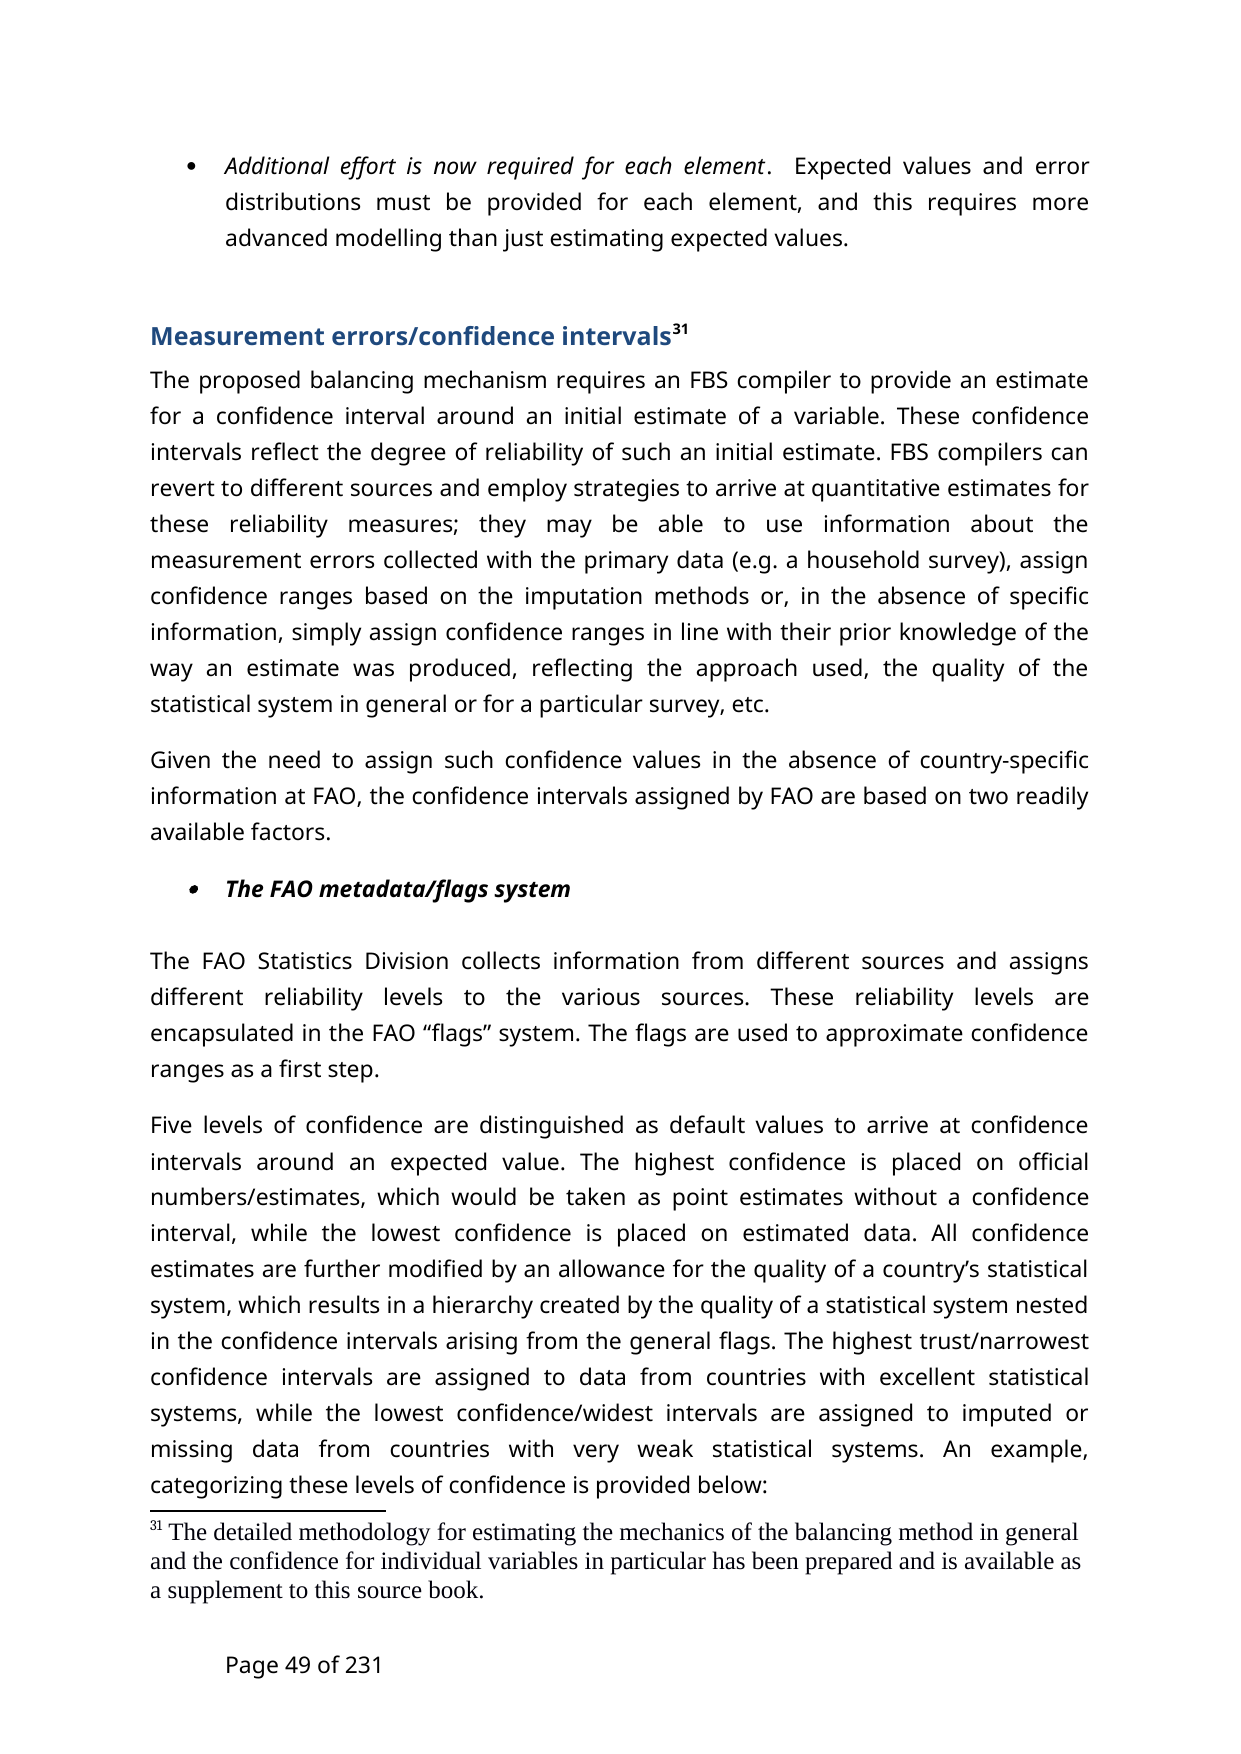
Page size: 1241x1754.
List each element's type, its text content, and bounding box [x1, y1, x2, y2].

list The FAO metadata/flags system [187, 873, 1090, 904]
subtitle Measurement errors/confidence intervals [150, 319, 1090, 353]
list Additional effort is now required for each element. Expected values and error distributions must be provided for each element, and this requires more advanced modelling than just estimating expected values. [187, 150, 1090, 253]
text The proposed balancing mechanism requires an FBS compiler to provide an estimate for a confidence interval around an initial estimate of a variable. These confidence intervals reflect the degree of reliability of such an initial estimate. FBS compilers can revert to different sources and employ strategies to arrive at quantitative estimates for these reliability measures; they may be able to use information about the measurement errors collected with the primary data (e.g. a household survey), assign confidence ranges based on the imputation methods or, in the absence of specific information, simply assign confidence ranges in line with their prior knowledge of the way an estimate was produced, reflecting the approach used, the quality of the statistical system in general or for a particular survey, etc. [150, 364, 1090, 719]
text Given the need to assign such confidence values in the absence of country-specific information at FAO, the confidence intervals assigned by FAO are based on two readily available factors. [150, 744, 1090, 847]
list The FAO Statistics Division collects information from different sources and assigns different reliability levels to the various sources. These reliability levels are encapsulated in the FAO “flags” system. The flags are used to approximate confidence ranges as a first step. [150, 945, 1090, 1084]
text Five levels of confidence are distinguished as default values to arrive at confidence intervals around an expected value. The highest confidence is placed on official numbers/estimates, which would be taken as point estimates without a confidence interval, while the lowest confidence is placed on estimated data. All confidence estimates are further modified by an allowance for the quality of a country’s statistical system, which results in a hierarchy created by the quality of a statistical system nested in the confidence intervals arising from the general flags. The highest trust/narrowest confidence intervals are assigned to data from countries with excellent statistical systems, while the lowest confidence/widest intervals are assigned to imputed or missing data from countries with very weak statistical systems. An example, categorizing these levels of confidence is provided below: [150, 1109, 1090, 1500]
